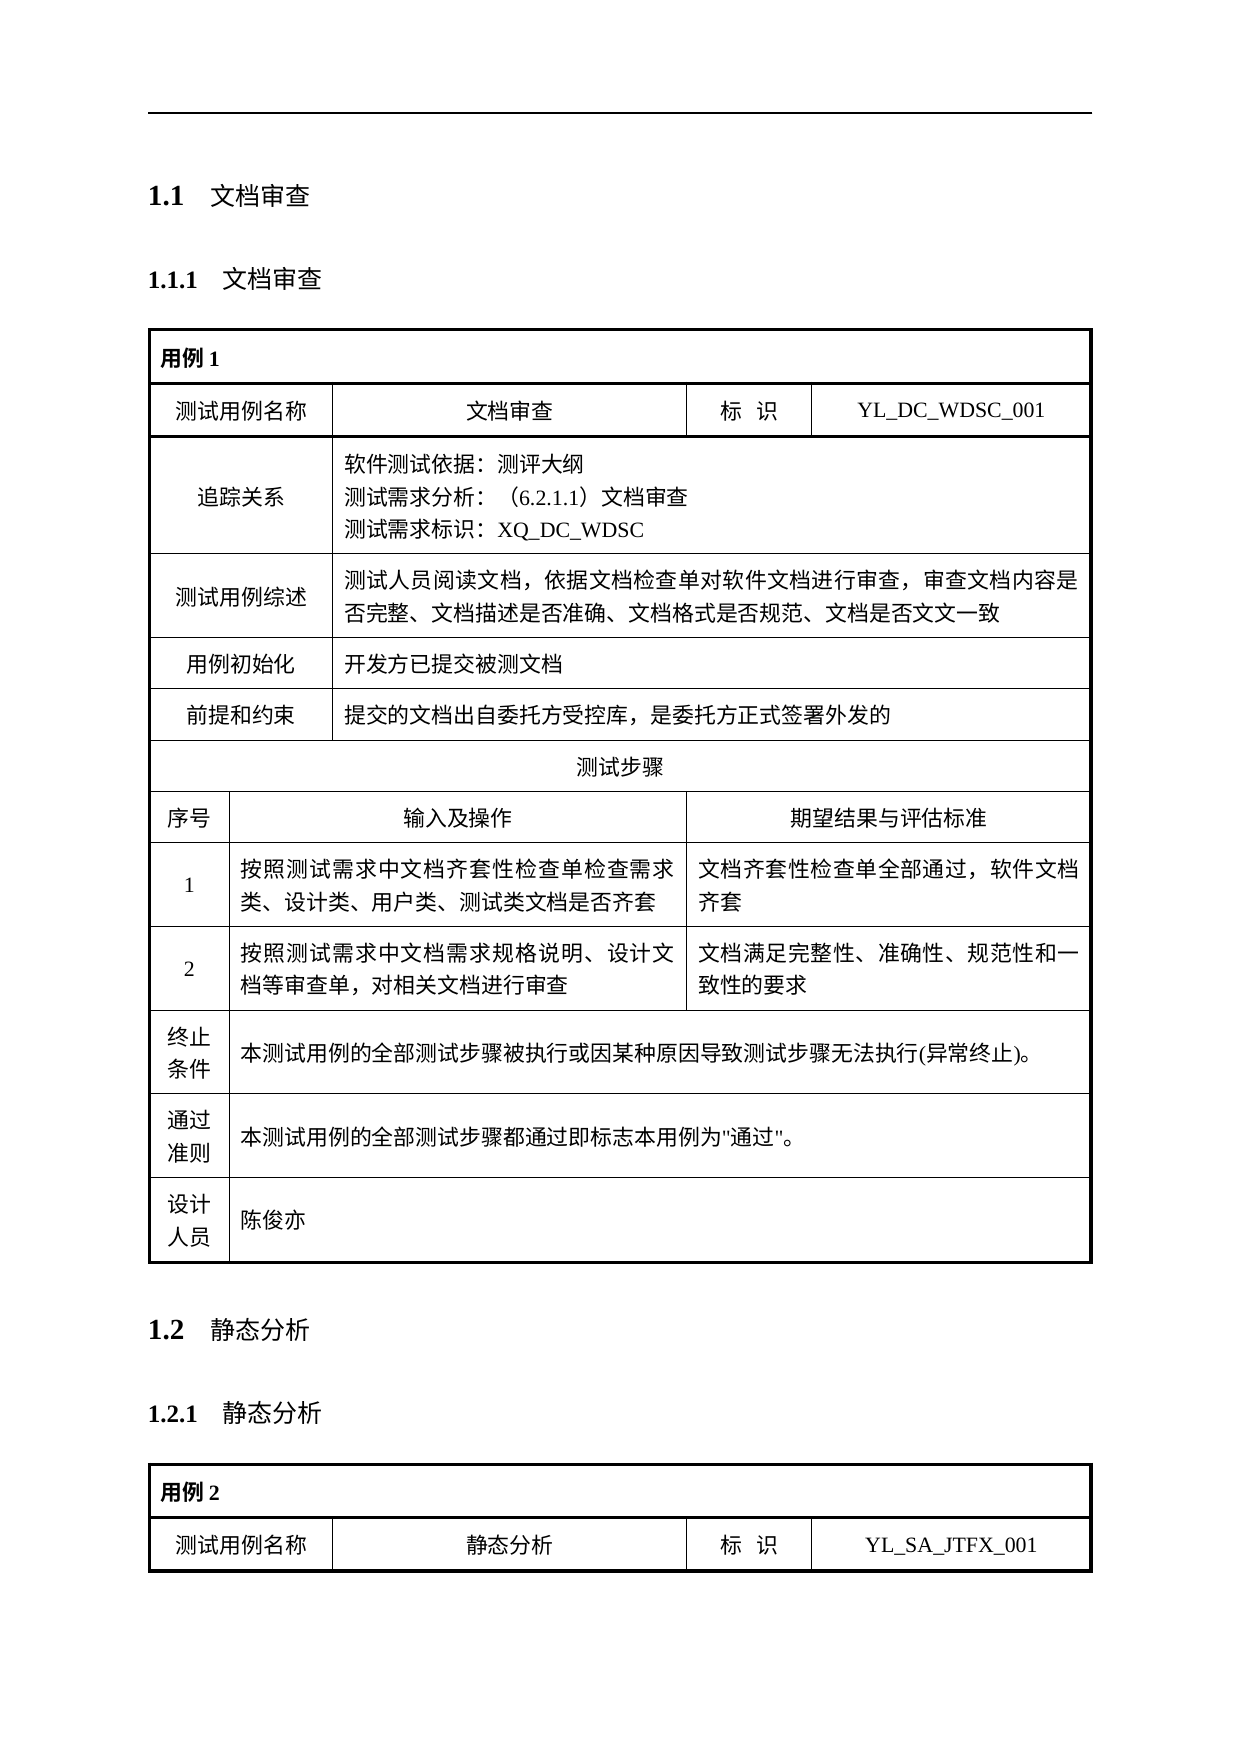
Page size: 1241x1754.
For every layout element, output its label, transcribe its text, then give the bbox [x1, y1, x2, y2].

table_cell 静态分析 [333, 1519, 686, 1569]
table_cell 本测试用例的全部测试步骤被执行或因某种原因导致测试步骤无法执行(异常终止)。 [230, 1011, 1089, 1093]
table_cell 前提和约束 [151, 689, 332, 739]
table_cell YL_SA_JTFX_001 [812, 1519, 1089, 1569]
table_cell 本测试用例的全部测试步骤都通过即标志本用例为"通过"。 [230, 1094, 1089, 1177]
subtitle 静态分析 [148, 1379, 1092, 1444]
table_cell 测试人员阅读文档，依据文档检查单对软件文档进行审查，审查文档内容是否完整、文档描述是否准确、文档格式是否规范、文档是否文文一致 [333, 554, 1089, 637]
table_header 用例 [151, 331, 1089, 382]
table_cell 输入及操作 [230, 792, 686, 842]
table_cell YL_DC_WDSC_001 [812, 385, 1089, 435]
table_cell 期望结果与评估标准 [687, 792, 1089, 842]
subtitle 静态分析 [148, 1296, 1092, 1361]
table_cell 文档满足完整性、准确性、规范性和一致性的要求 [687, 927, 1089, 1009]
table_cell 文档审查 [333, 385, 686, 435]
table_cell 通过准则 [151, 1094, 229, 1177]
table_cell 1 [151, 843, 229, 926]
table_cell 软件测试依据：测评大纲 测试需求分析：（6.2.1.1）文档审查 测试需求标识：XQ_DC_WDSC [333, 438, 1089, 553]
table_cell 用例初始化 [151, 638, 332, 688]
table_cell 标 识 [687, 1519, 811, 1569]
table_cell 序号 [151, 792, 229, 842]
table_cell 文档齐套性检查单全部通过，软件文档齐套 [687, 843, 1089, 926]
table_cell 按照测试需求中文档需求规格说明、设计文档等审查单，对相关文档进行审查 [230, 927, 686, 1009]
subtitle 文档审查 [148, 162, 1092, 227]
table_cell 终止条件 [151, 1011, 229, 1093]
table_cell 标 识 [687, 385, 811, 435]
table_header 用例 [151, 1466, 1089, 1516]
subtitle 文档审查 [148, 245, 1092, 310]
table_cell 追踪关系 [151, 438, 332, 553]
table_cell 测试用例名称 [151, 385, 332, 435]
table_cell 测试用例名称 [151, 1519, 332, 1569]
table_cell 测试用例综述 [151, 554, 332, 637]
table_cell 按照测试需求中文档齐套性检查单检查需求类、设计类、用户类、测试类文档是否齐套 [230, 843, 686, 926]
table_cell 开发方已提交被测文档 [333, 638, 1089, 688]
table_cell 测试步骤 [151, 741, 1089, 791]
table_cell 提交的文档出自委托方受控库，是委托方正式签署外发的 [333, 689, 1089, 739]
table_cell 陈俊亦 [230, 1178, 1089, 1261]
table_cell 2 [151, 927, 229, 1009]
table_cell 设计人员 [151, 1178, 229, 1261]
